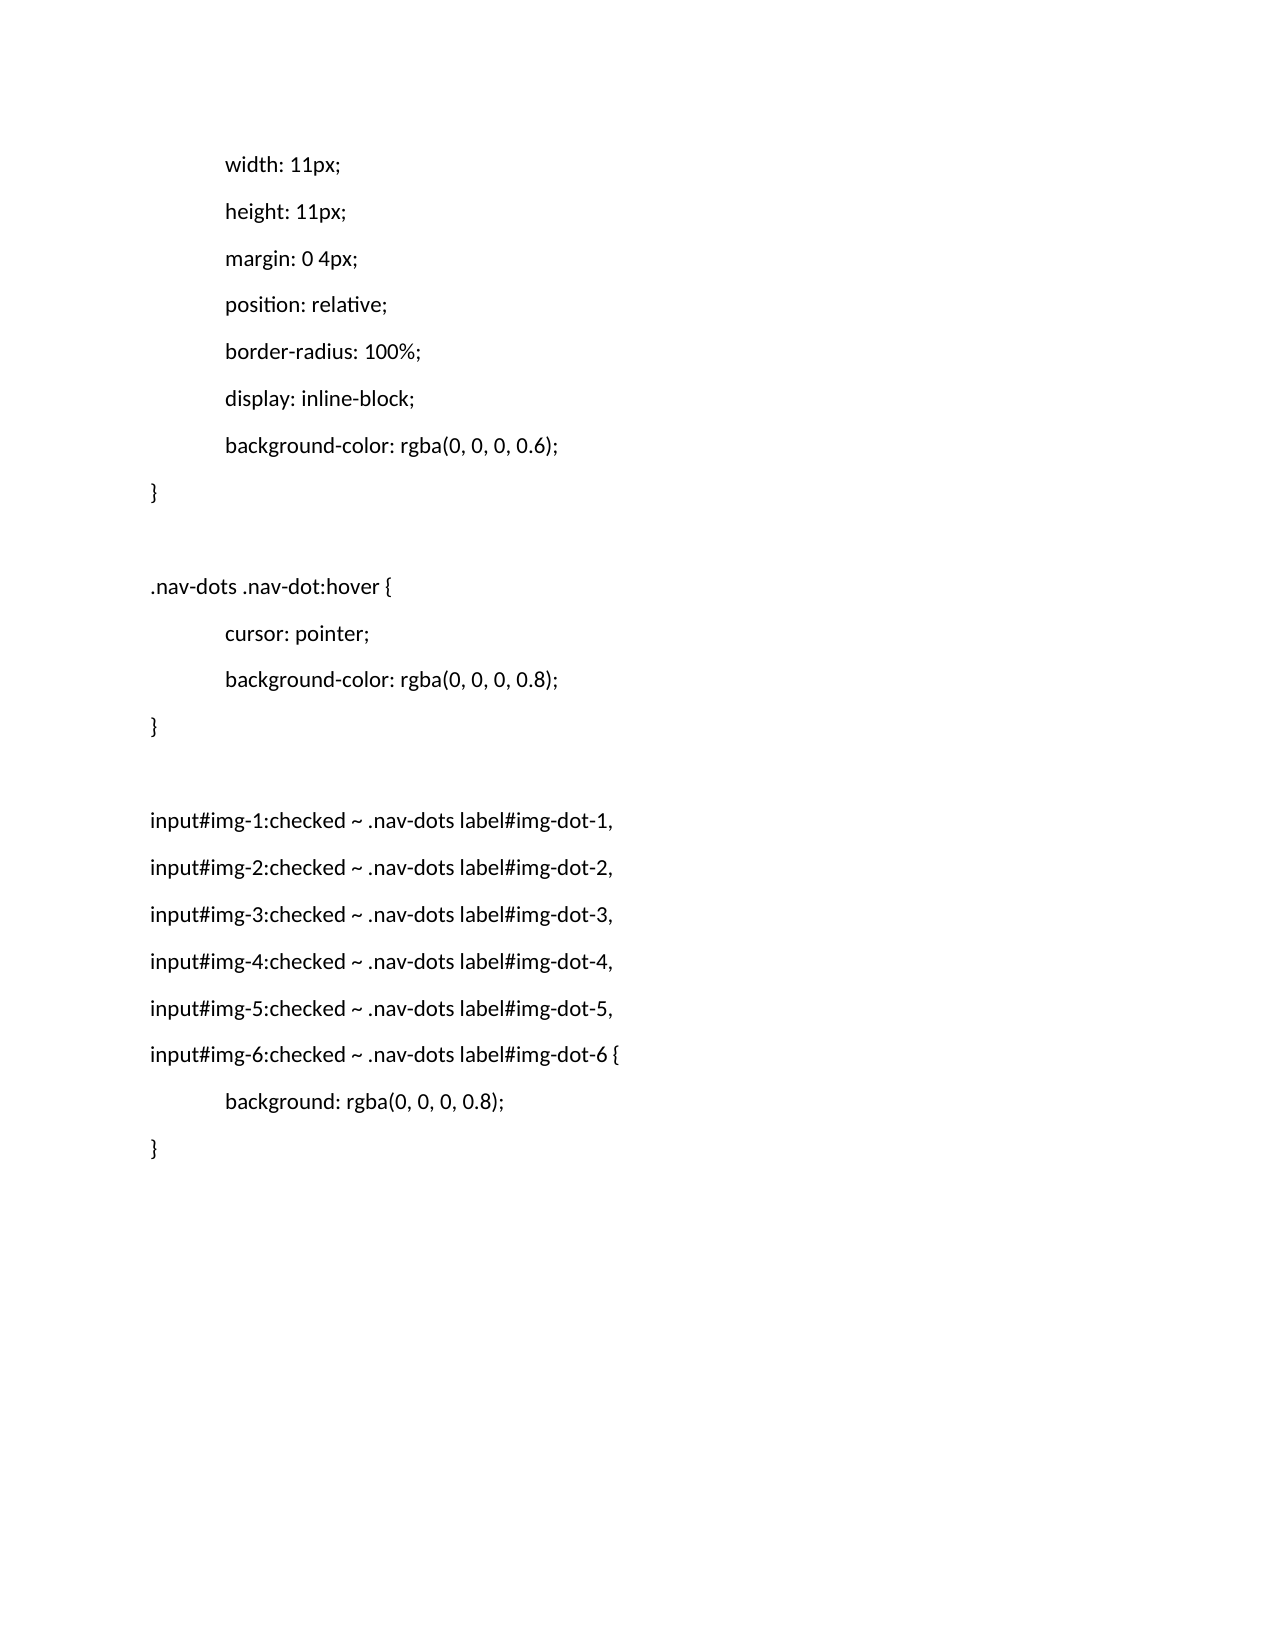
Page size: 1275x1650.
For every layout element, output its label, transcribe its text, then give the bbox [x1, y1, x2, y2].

text input#img-2:checked ~ .nav-dots label#img-dot-2, [150, 853, 1125, 881]
text } [150, 712, 1125, 741]
text input#img-4:checked ~ .nav-dots label#img-dot-4, [150, 947, 1125, 975]
text input#img-3:checked ~ .nav-dots label#img-dot-3, [150, 900, 1125, 928]
text cursor: pointer; [150, 619, 1125, 647]
text width: 11px; [150, 150, 1125, 178]
text input#img-5:checked ~ .nav-dots label#img-dot-5, [150, 994, 1125, 1022]
text input#img-6:checked ~ .nav-dots label#img-dot-6 { [150, 1041, 1125, 1069]
text .nav-dots .nav-dot:hover { [150, 572, 1125, 600]
text border-radius: 100%; [150, 337, 1125, 366]
text input#img-1:checked ~ .nav-dots label#img-dot-1, [150, 806, 1125, 834]
text background-color: rgba(0, 0, 0, 0.8); [150, 666, 1125, 694]
text height: 11px; [150, 197, 1125, 225]
text display: inline-block; [150, 384, 1125, 412]
text position: relative; [150, 291, 1125, 319]
text } [150, 1134, 1125, 1162]
text } [150, 478, 1125, 506]
text background: rgba(0, 0, 0, 0.8); [150, 1087, 1125, 1116]
text margin: 0 4px; [150, 244, 1125, 272]
text background-color: rgba(0, 0, 0, 0.6); [150, 431, 1125, 459]
